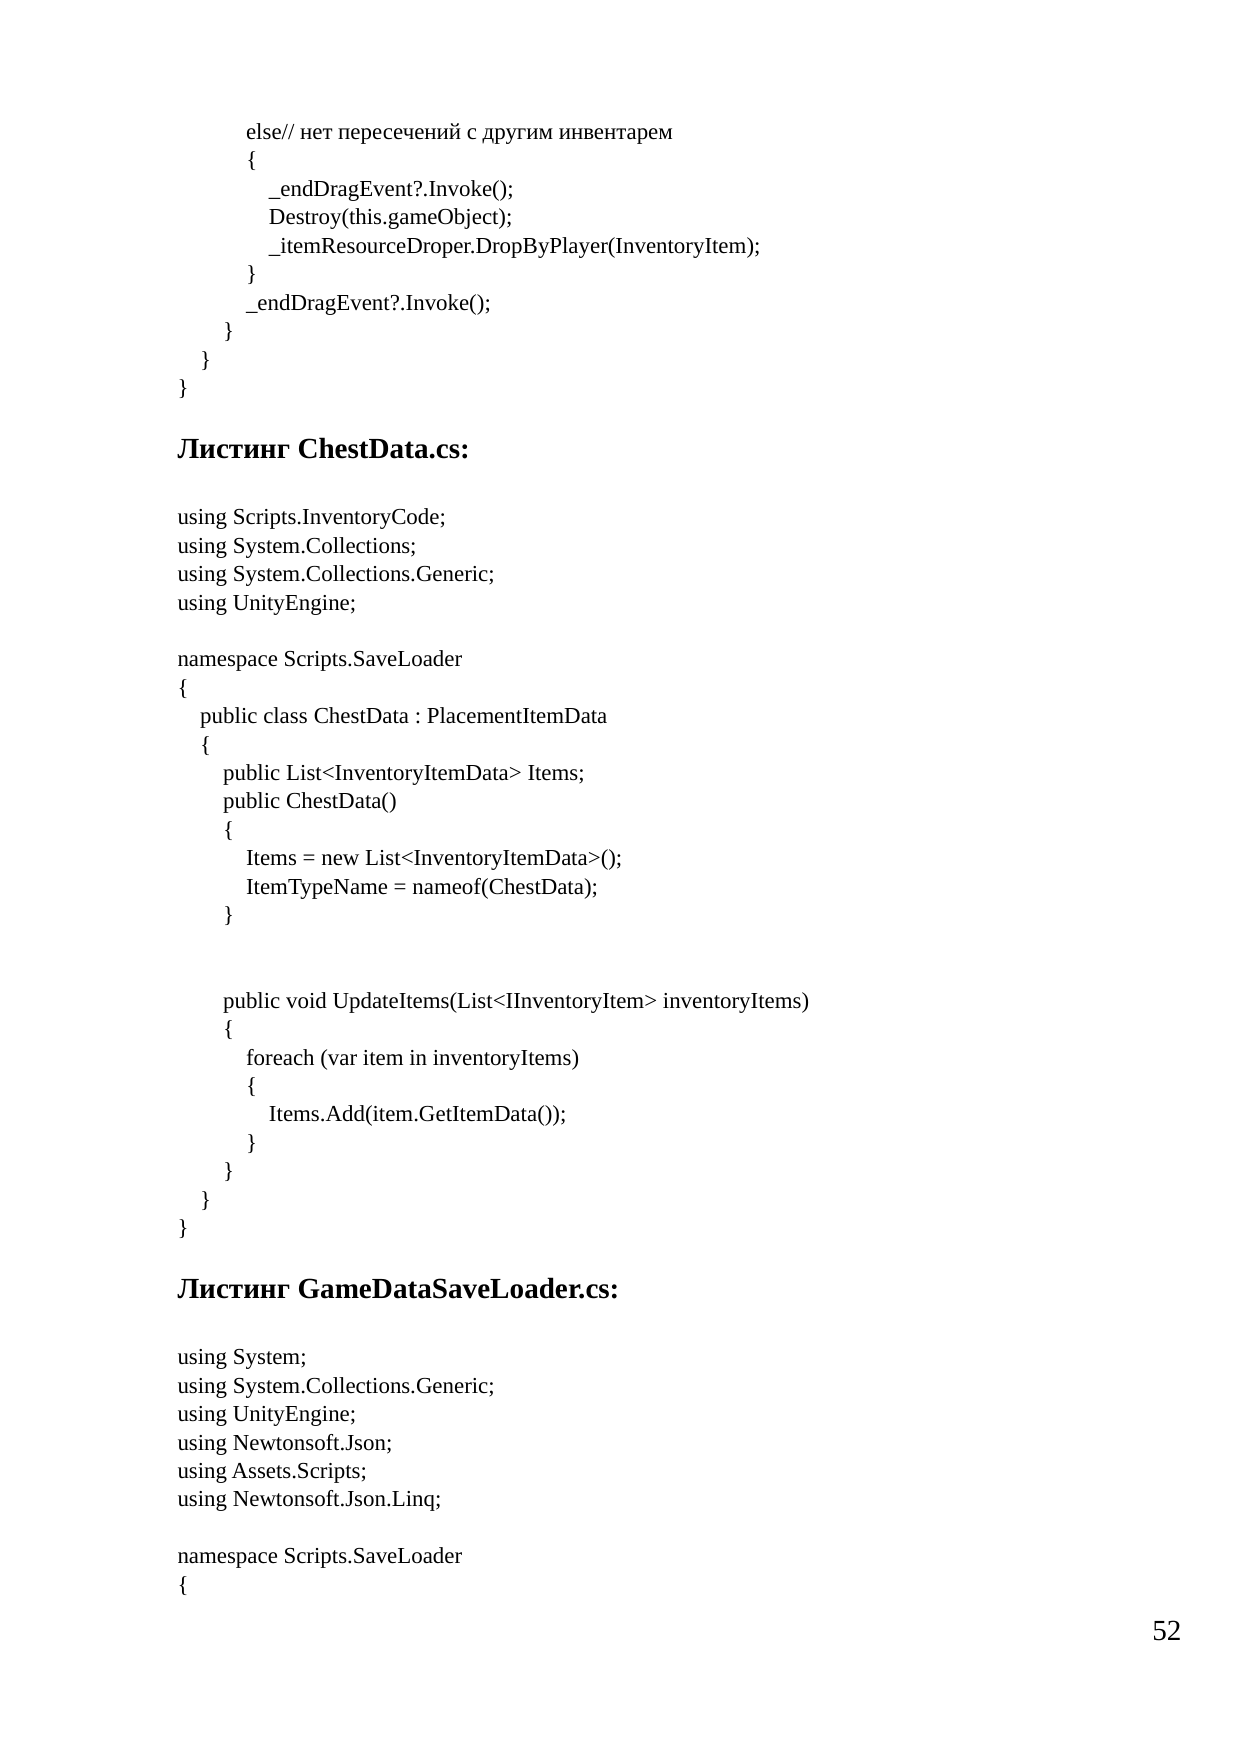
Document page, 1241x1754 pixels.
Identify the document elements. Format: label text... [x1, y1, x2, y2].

text { [177, 674, 1181, 700]
text Items = new List<InventoryItemData>(); [177, 844, 1181, 871]
text using Newtonsoft.Json; [177, 1429, 1181, 1455]
text } [177, 374, 1181, 400]
text using Scripts.InventoryCode; [177, 503, 1181, 529]
text ItemTypeName = nameof(ChestData); [177, 873, 1181, 899]
text using UnityEngine; [177, 1400, 1181, 1427]
text using System.Collections.Generic; [177, 560, 1181, 586]
text { [177, 1072, 1181, 1098]
text } [177, 1186, 1181, 1212]
text { [177, 816, 1181, 842]
text namespace Scripts.SaveLoader [177, 645, 1181, 672]
text public class ChestData : PlacementItemData [177, 702, 1181, 729]
text _endDragEvent?.Invoke(); [177, 175, 1181, 201]
text using System.Collections; [177, 532, 1181, 558]
text foreach (var item in inventoryItems) [177, 1043, 1181, 1070]
text _endDragEvent?.Invoke(); [177, 289, 1181, 315]
text { [177, 1015, 1181, 1041]
text } [177, 1129, 1181, 1155]
text using System; [177, 1343, 1181, 1370]
text public List<InventoryItemData> Items; [177, 759, 1181, 786]
text else// нет пересечений с другим инвентарем [177, 118, 1181, 144]
text } [177, 1157, 1181, 1184]
text { [177, 1571, 1181, 1597]
text Items.Add(item.GetItemData()); [177, 1100, 1181, 1127]
text } [177, 317, 1181, 343]
text { [177, 731, 1181, 757]
text using Assets.Scripts; [177, 1457, 1181, 1483]
text { [177, 147, 1181, 173]
text Destroy(this.gameObject); [177, 203, 1181, 230]
text } [177, 901, 1181, 928]
text _itemResourceDroper.DropByPlayer(InventoryItem); [177, 232, 1181, 258]
text public ChestData() [177, 788, 1181, 814]
text public void UpdateItems(List<IInventoryItem> inventoryItems) [177, 987, 1181, 1013]
text } [177, 1214, 1181, 1241]
text Листинг GameDataSaveLoader.cs: [177, 1271, 1181, 1304]
text using Newtonsoft.Json.Linq; [177, 1486, 1181, 1512]
text using System.Collections.Generic; [177, 1372, 1181, 1398]
text } [177, 260, 1181, 287]
text using UnityEngine; [177, 588, 1181, 615]
text namespace Scripts.SaveLoader [177, 1542, 1181, 1569]
text } [177, 346, 1181, 372]
text Листинг ChestData.cs: [177, 431, 1181, 464]
